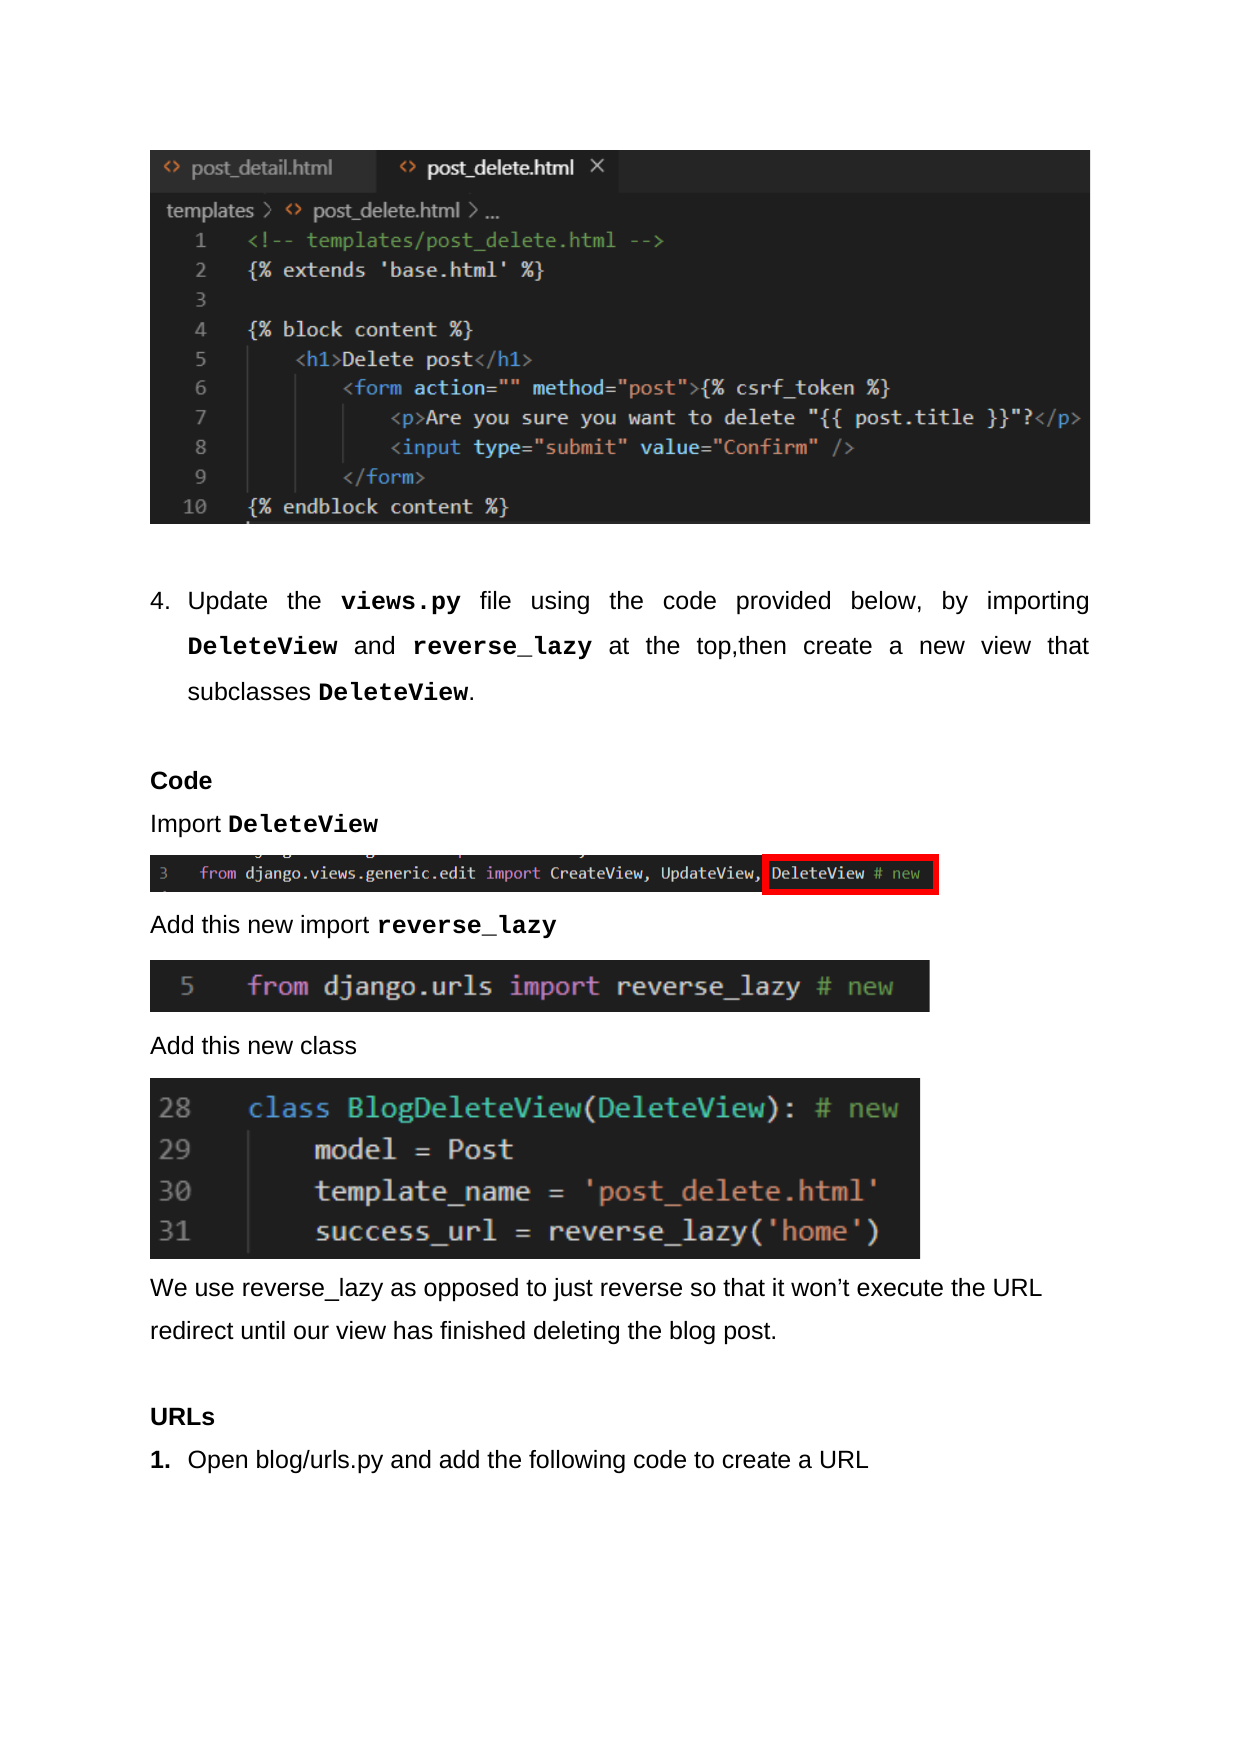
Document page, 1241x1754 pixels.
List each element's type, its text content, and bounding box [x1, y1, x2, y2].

list Update the views.py file using the code provided below, by importing DeleteView and reverse_lazy at the top,then create a new view that subclasses DeleteView. [150, 586, 1090, 708]
picture [150, 960, 930, 1012]
picture [150, 1078, 921, 1259]
picture [150, 855, 762, 892]
text redirect until our view has finished deleting the blog post. [150, 1316, 1090, 1345]
picture [769, 861, 933, 889]
picture [150, 150, 1091, 524]
text Add this new import reverse_lazy [150, 910, 1090, 941]
text URLs [150, 1402, 1090, 1431]
text Import DeleteView [150, 809, 1090, 840]
text Code [150, 766, 1090, 795]
text Add this new class [150, 1031, 1090, 1060]
text We use reverse_lazy as opposed to just reverse so that it won’t execute the URL [150, 1273, 1090, 1302]
list Open blog/urls.py and add the following code to create a URL [150, 1445, 1090, 1474]
